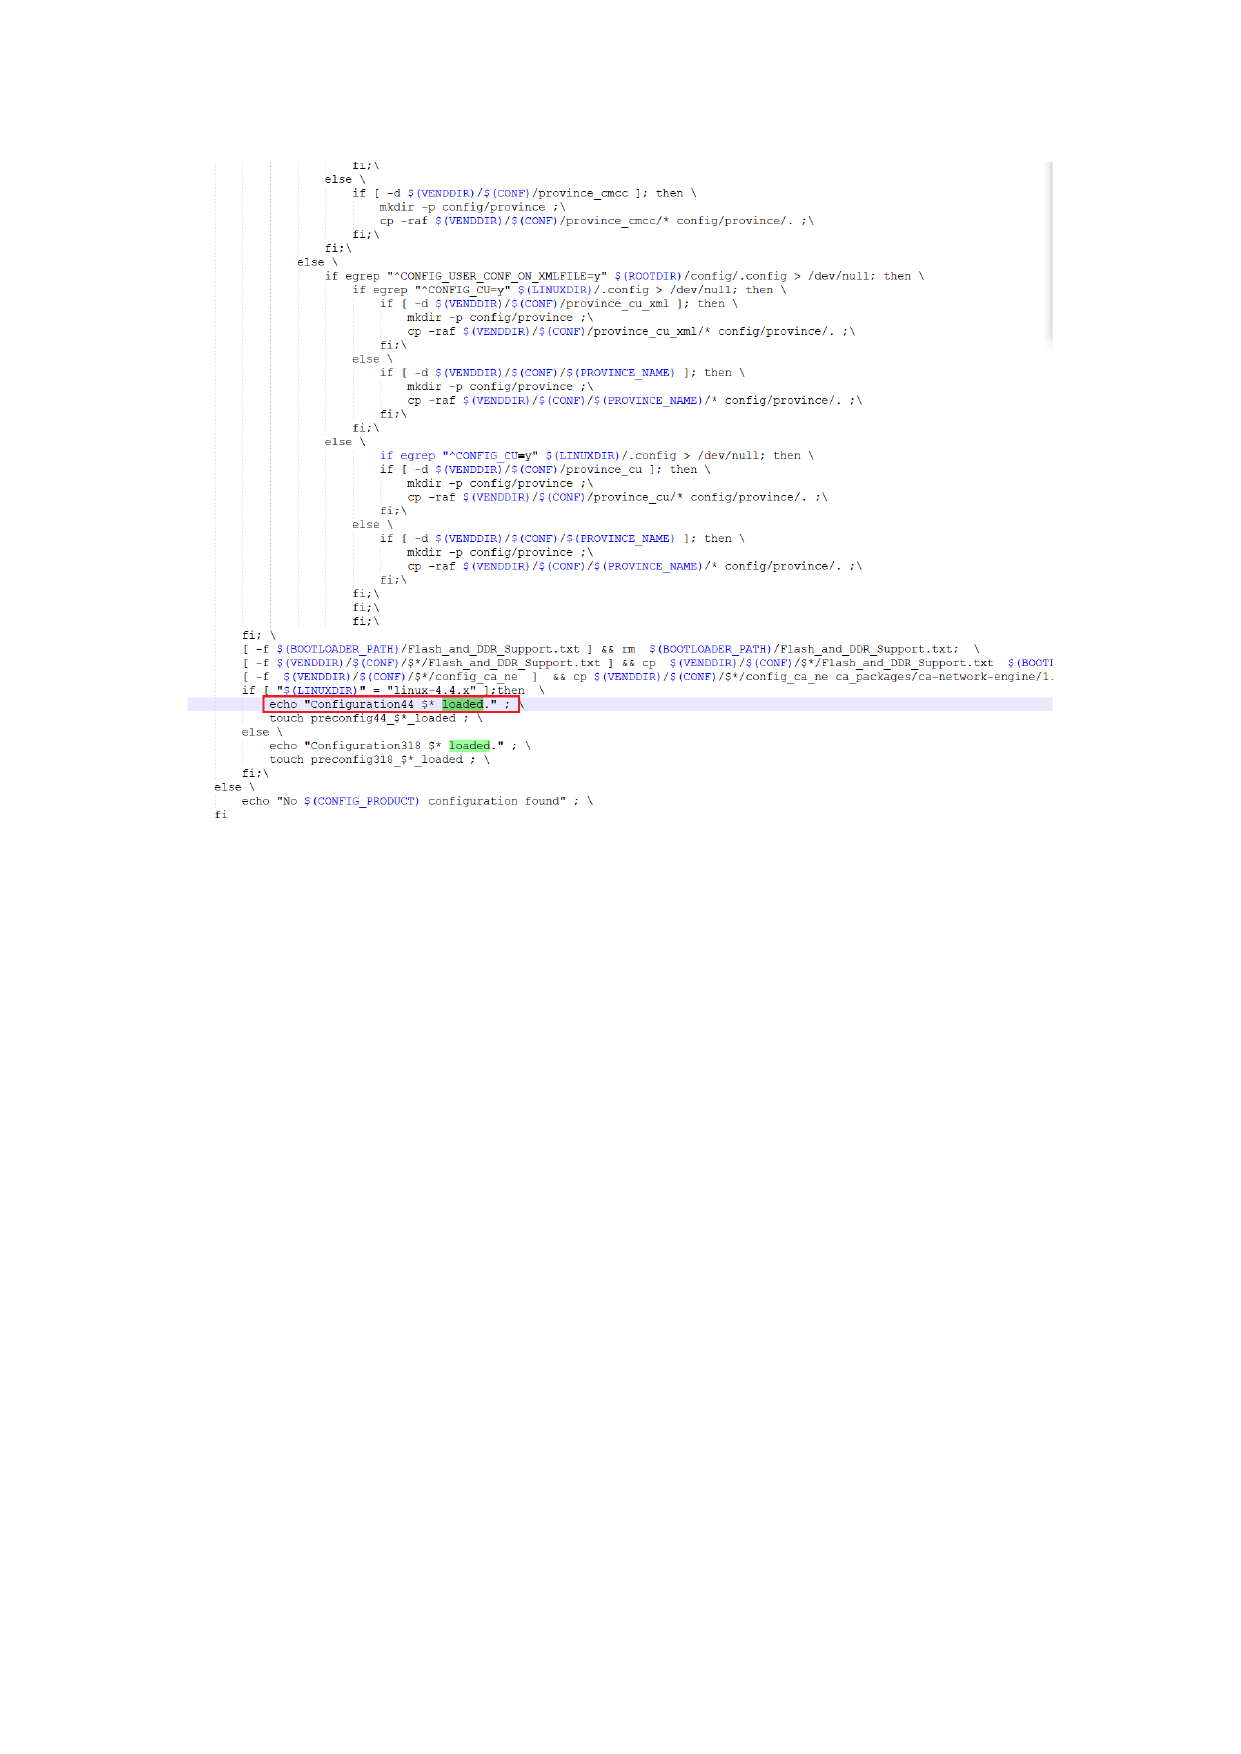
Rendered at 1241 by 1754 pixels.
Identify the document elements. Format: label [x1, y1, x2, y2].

picture [187, 162, 1053, 820]
